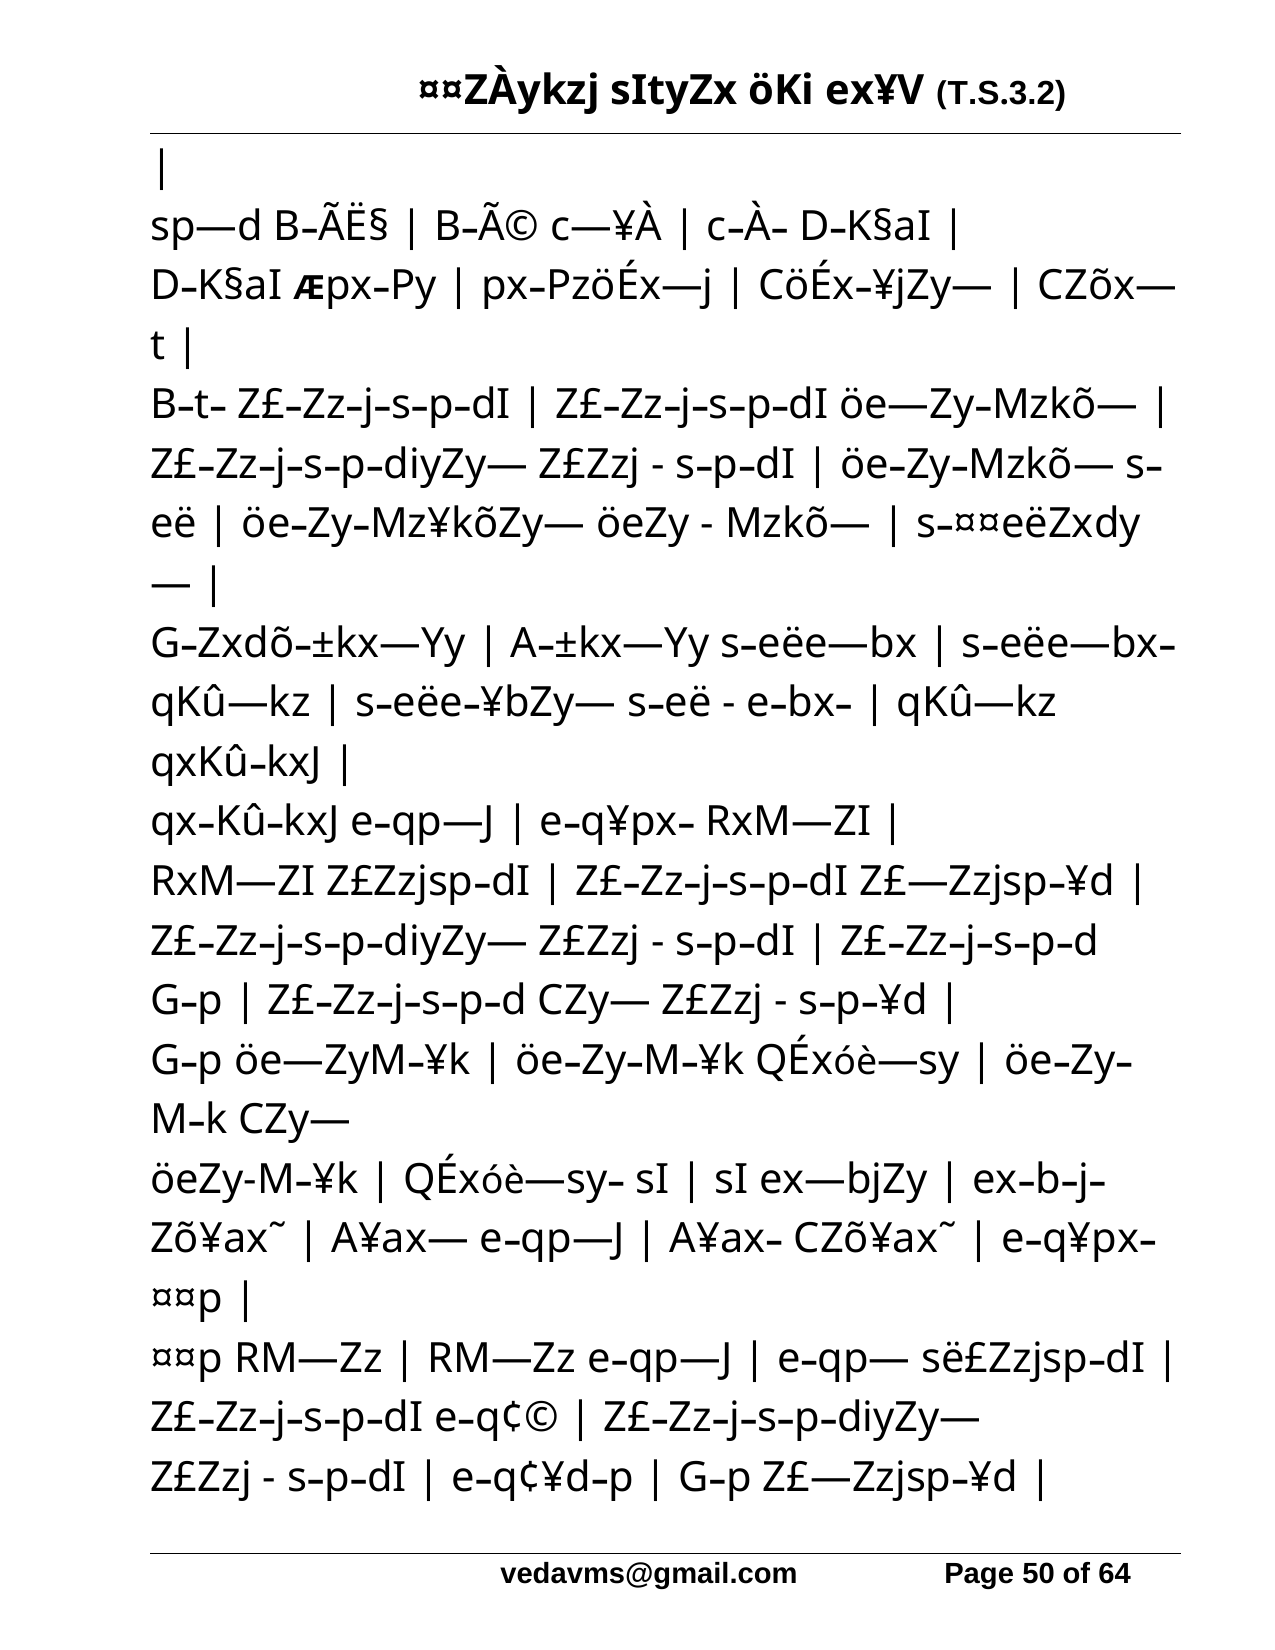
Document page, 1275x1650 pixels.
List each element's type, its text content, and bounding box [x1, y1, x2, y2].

text öeZy-M–¥k | QÉxóè—sy– sI | sI ex—bjZy | ex–b–j–Zõ¥ax˜ | A¥ax— e–qp—J | A¥ax– CZõ¥ax˜ | e–q¥px– ¤¤p | [150, 1208, 1181, 1384]
text B–t– Z£–Zz–j–s–p–dI | Z£–Zz–j–s–p–dI öe—Zy–Mzkõ— | [150, 434, 1181, 491]
text sp—d B–ÃË§ | B–Ã© c—¥À | c–À– D–K§aI | [150, 255, 1181, 312]
text qx–Kû–kxJ e–qp—J | e–q¥px– RxM—ZI | [150, 851, 1181, 908]
text Z£–Zz–j–s–p–dI e–q¢© | Z£–Zz–j–s–p–diyZy— [150, 1447, 1181, 1503]
text RxM—ZI Z£Zzjsp–dI | Z£–Zz–j–s–p–dI Z£—Zzjsp–¥d | Z£–Zz–j–s–p–diyZy— Z£Zzj - s–p–dI | Z£–Zz–j–s–p–d [150, 910, 1181, 1027]
text Z£–Zz–j–s–p–diyZy— Z£Zzj - s–p–dI | öe–Zy–Mzkõ— s–eë | öe–Zy–Mz¥kõZy— öeZy - Mzkõ— | s–¤¤eëZxdy— | [150, 493, 1181, 669]
text qKû—kz | s–eëe–¥bZy— s–eë - e–bx– | qKû—kz qxKû–kxJ | [150, 732, 1181, 848]
text G–p | Z£–Zz–j–s–p–d CZy— Z£Zzj - s–p–¥d | [150, 1029, 1181, 1086]
text D–K§aI Æpx–Py | px–PzöÉx—j | CöÉx–¥jZy— | CZõx—t | [150, 314, 1181, 431]
text G–Zxdõ–±kx—Yy | A–±kx—Yy s–eëe—bx | s–eëe—bx– [150, 672, 1181, 729]
text C–öÉy–j¥i–p | G–p ixÆõ—Éy¥d | ixÆõ—Éy¥d– sp—¥d | [150, 136, 1181, 252]
text G–p öe—ZyM–¥k | öe–Zy–M–¥k QÉxóè—sy | öe–Zy–M–k CZy— [150, 1089, 1181, 1206]
text ¤¤p RM—Zz | RM—Zz e–qp—J | e–qp— së£Zzjsp–dI | [150, 1387, 1181, 1444]
